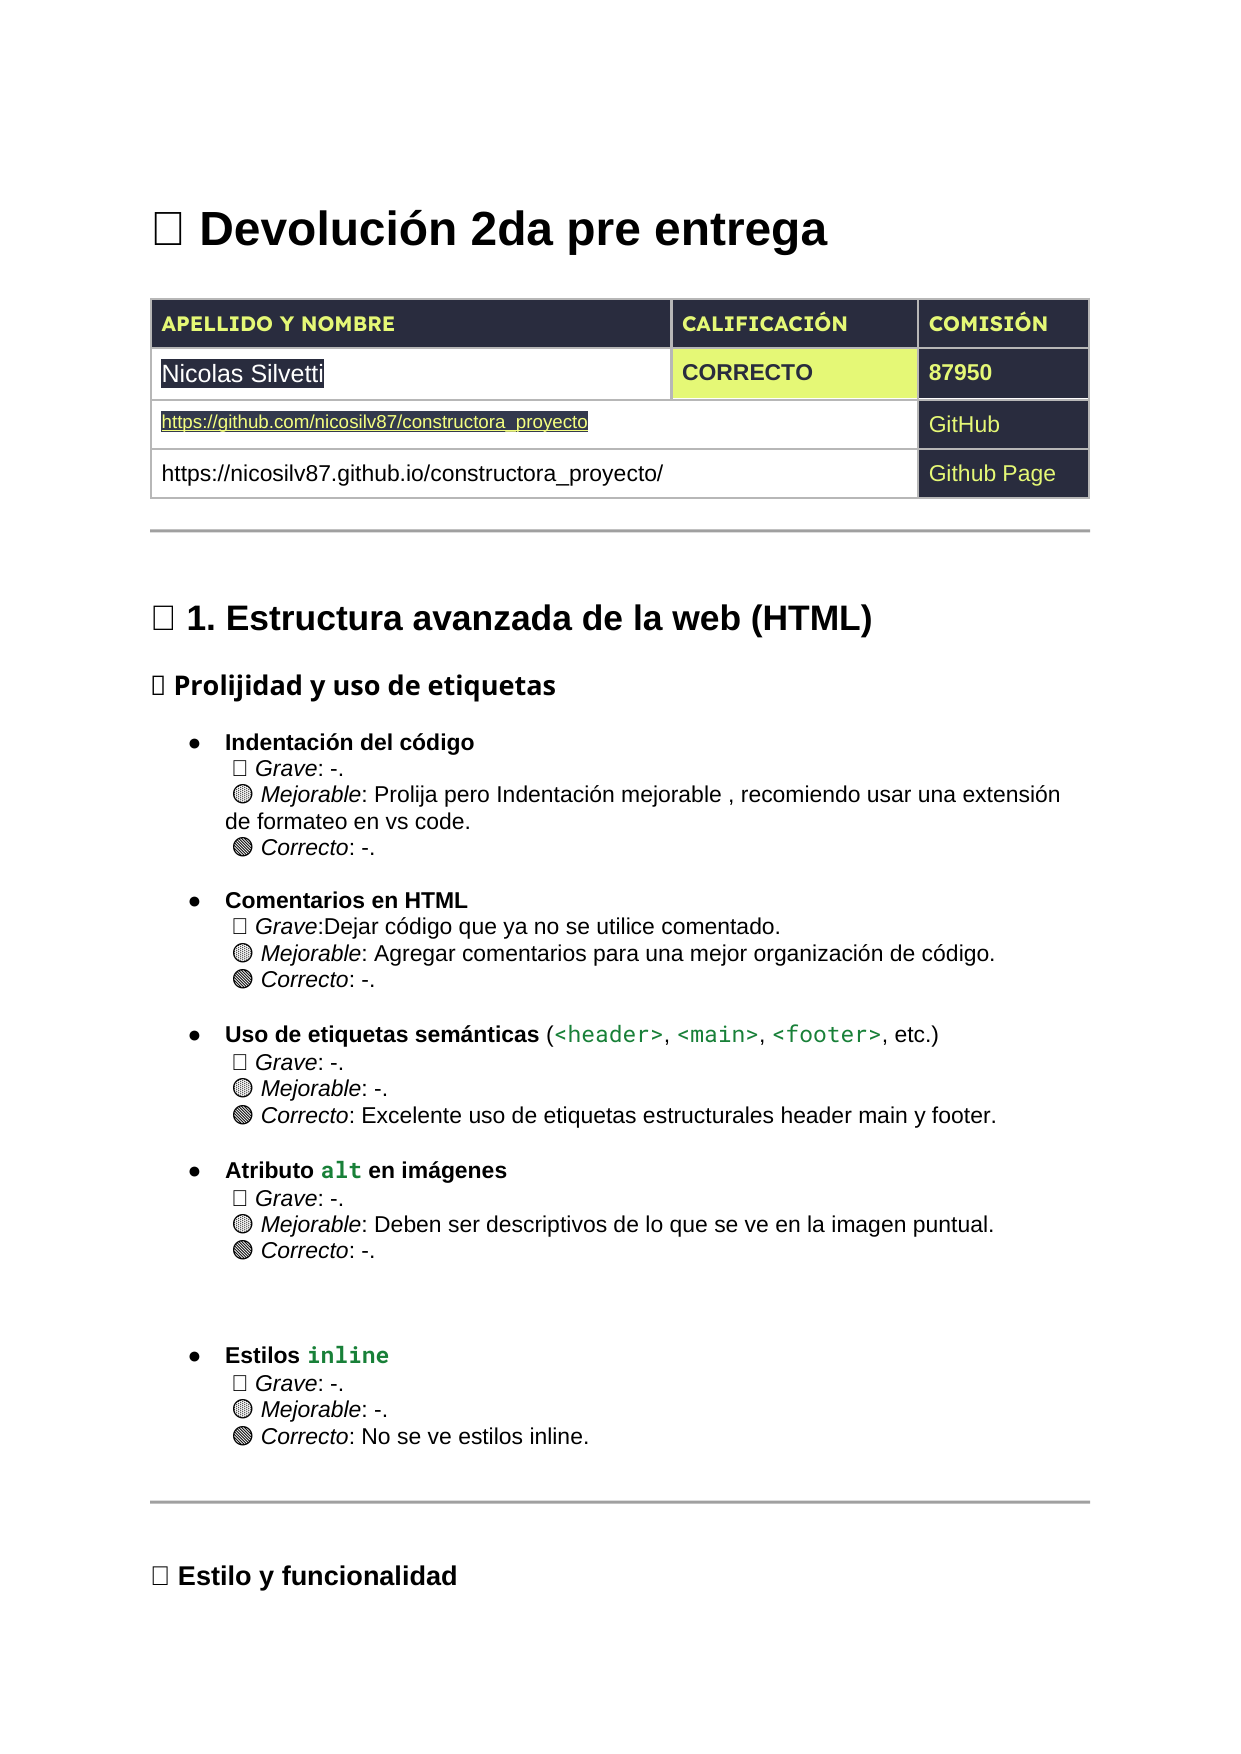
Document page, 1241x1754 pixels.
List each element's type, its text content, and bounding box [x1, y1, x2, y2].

list Indentación del código 🔴 Grave: -. 🟡 Mejorable: Prolija pero Indentación mejorable , recomiendo usar una extensión de formateo en vs code. 🟢 Correcto: -. [187, 729, 1090, 887]
table_header COMISIÓN [919, 300, 1088, 347]
table_header CALIFICACIÓN [673, 300, 917, 347]
table_cell https://github.com/nicosilv87/constructora_proyecto [152, 401, 917, 448]
subtitle 📁 1. Estructura avanzada de la web (HTML) [150, 597, 1090, 638]
list Comentarios en HTML 🔴 Grave:Dejar código que ya no se utilice comentado. 🟡 Mejorable: Agregar comentarios para una mejor organización de código. 🟢 Correcto: -. [187, 887, 1090, 1019]
table_cell CORRECTO [673, 349, 917, 398]
table_header APELLIDO Y NOMBRE [152, 300, 670, 347]
table_cell 87950 [919, 349, 1088, 398]
list Atributo alt en imágenes 🔴 Grave: -. 🟡 Mejorable: Deben ser descriptivos de lo que se ve en la imagen puntual. 🟢 Correcto: -. [187, 1154, 1090, 1263]
subtitle ✅ Prolijidad y uso de etiquetas [150, 667, 1090, 704]
subtitle 📝 Devolución 2da pre entrega [150, 200, 1090, 255]
subtitle 🎯 Estilo y funcionalidad [150, 1560, 1090, 1591]
list Estilos inline 🔴 Grave: -. 🟡 Mejorable: -. 🟢 Correcto: No se ve estilos inline. [187, 1340, 1090, 1476]
table_cell Nicolas Silvetti [152, 349, 670, 398]
table_cell Github Page [919, 450, 1088, 497]
table_cell https://nicosilv87.github.io/constructora_proyecto/ [152, 450, 917, 497]
list Uso de etiquetas semánticas (<header>, <main>, <footer>, etc.) 🔴 Grave: -. 🟡 Mejorable: -. 🟢 Correcto: Excelente uso de etiquetas estructurales header main y footer. [187, 1019, 1090, 1154]
table_cell GitHub [919, 401, 1088, 448]
